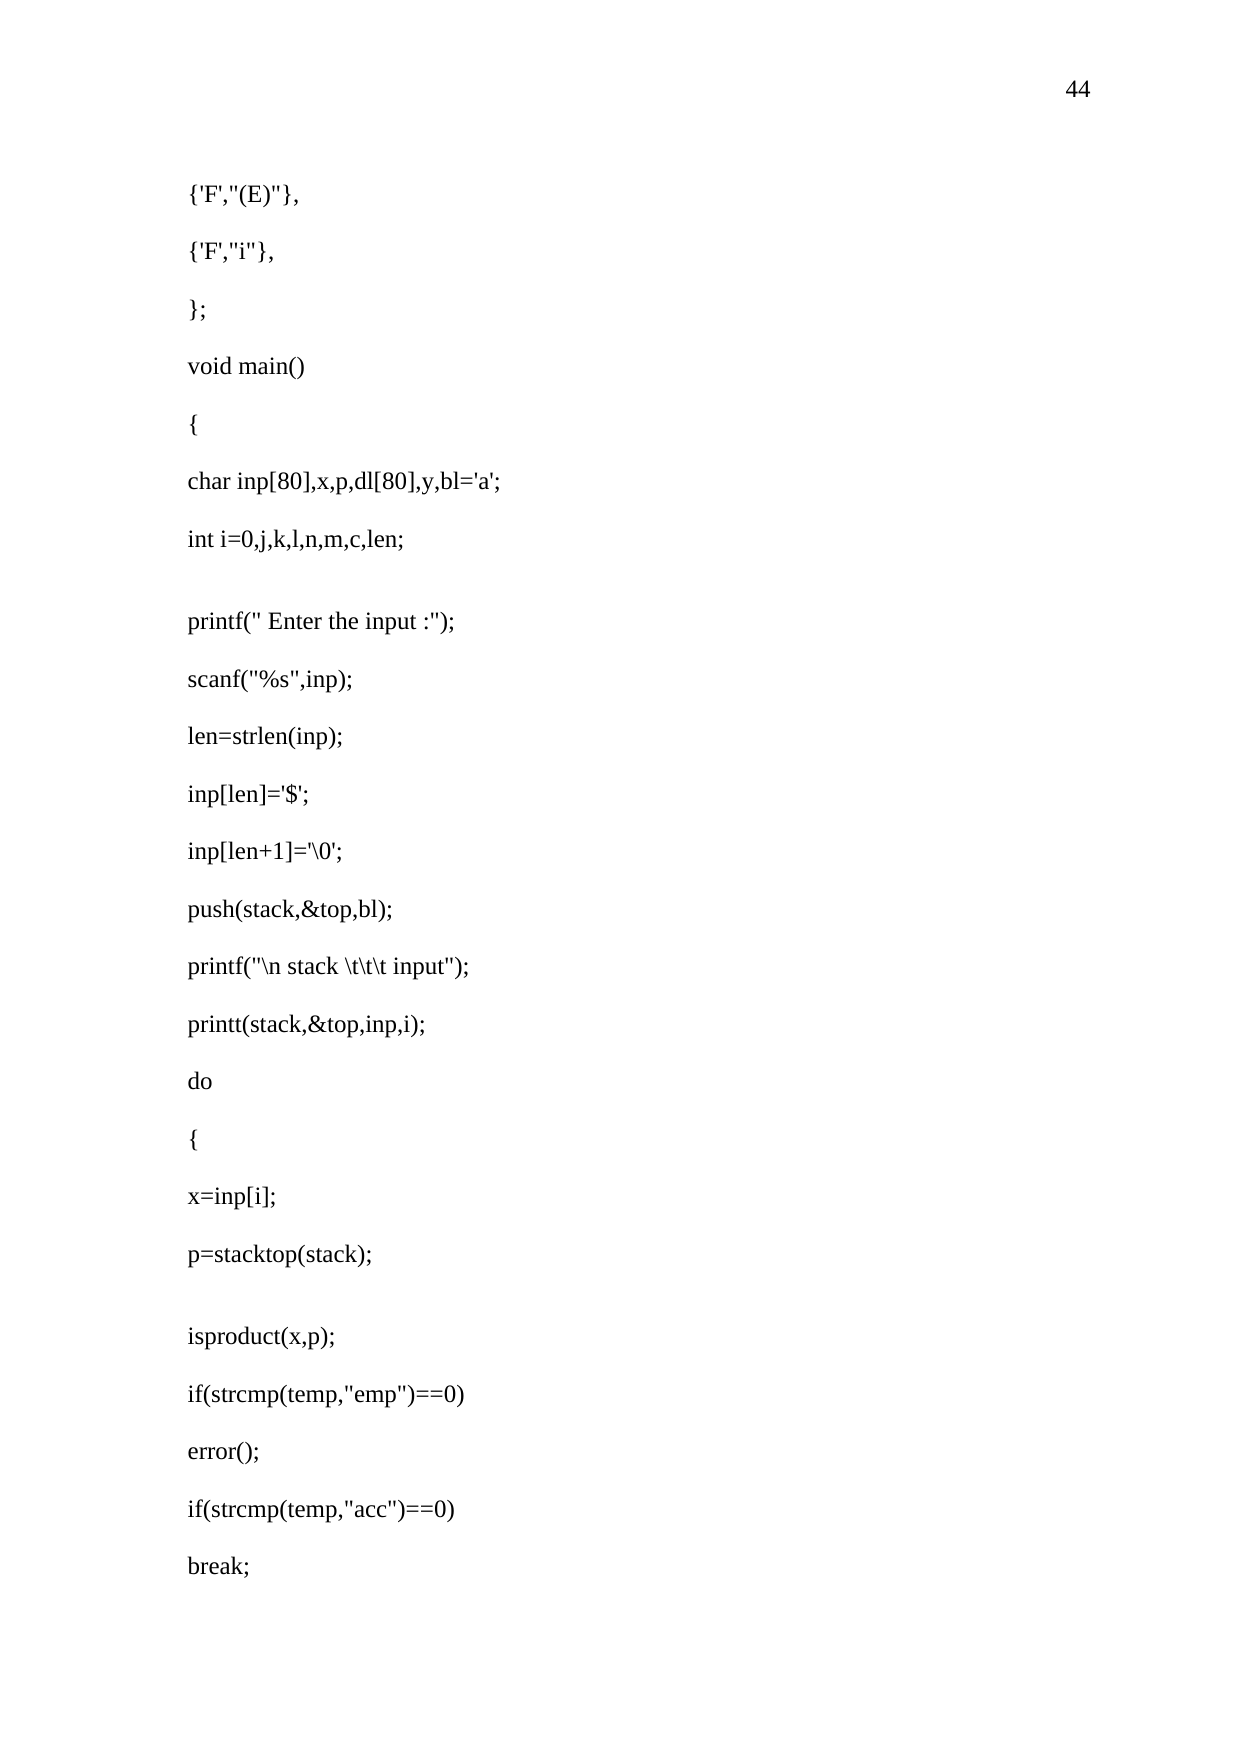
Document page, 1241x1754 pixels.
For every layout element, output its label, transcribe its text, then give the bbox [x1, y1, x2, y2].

text { [187, 409, 1090, 437]
text inp[len+1]='\0'; [187, 836, 1090, 865]
text int i=0,j,k,l,n,m,c,len; [187, 524, 1090, 552]
text if(strcmp(temp,"emp")==0) [187, 1379, 1090, 1407]
text do [187, 1066, 1090, 1095]
text len=strlen(inp); [187, 721, 1090, 750]
text x=inp[i]; [187, 1181, 1090, 1210]
text push(stack,&top,bl); [187, 894, 1090, 922]
text if(strcmp(temp,"acc")==0) [187, 1494, 1090, 1522]
text error(); [187, 1436, 1090, 1465]
text inp[len]='$'; [187, 779, 1090, 807]
text char inp[80],x,p,dl[80],y,bl='a'; [187, 466, 1090, 495]
text scanf("%s",inp); [187, 664, 1090, 692]
text {'F',"i"}, [187, 236, 1090, 265]
text {'F',"(E)"}, [187, 179, 1090, 207]
text printf(" Enter the input :"); [187, 606, 1090, 635]
text p=stacktop(stack); [187, 1239, 1090, 1267]
text void main() [187, 351, 1090, 380]
text printt(stack,&top,inp,i); [187, 1009, 1090, 1037]
text printf("\n stack \t\t\t input"); [187, 951, 1090, 980]
text break; [187, 1551, 1090, 1580]
text isproduct(x,p); [187, 1321, 1090, 1350]
text { [187, 1124, 1090, 1152]
text }; [187, 294, 1090, 322]
